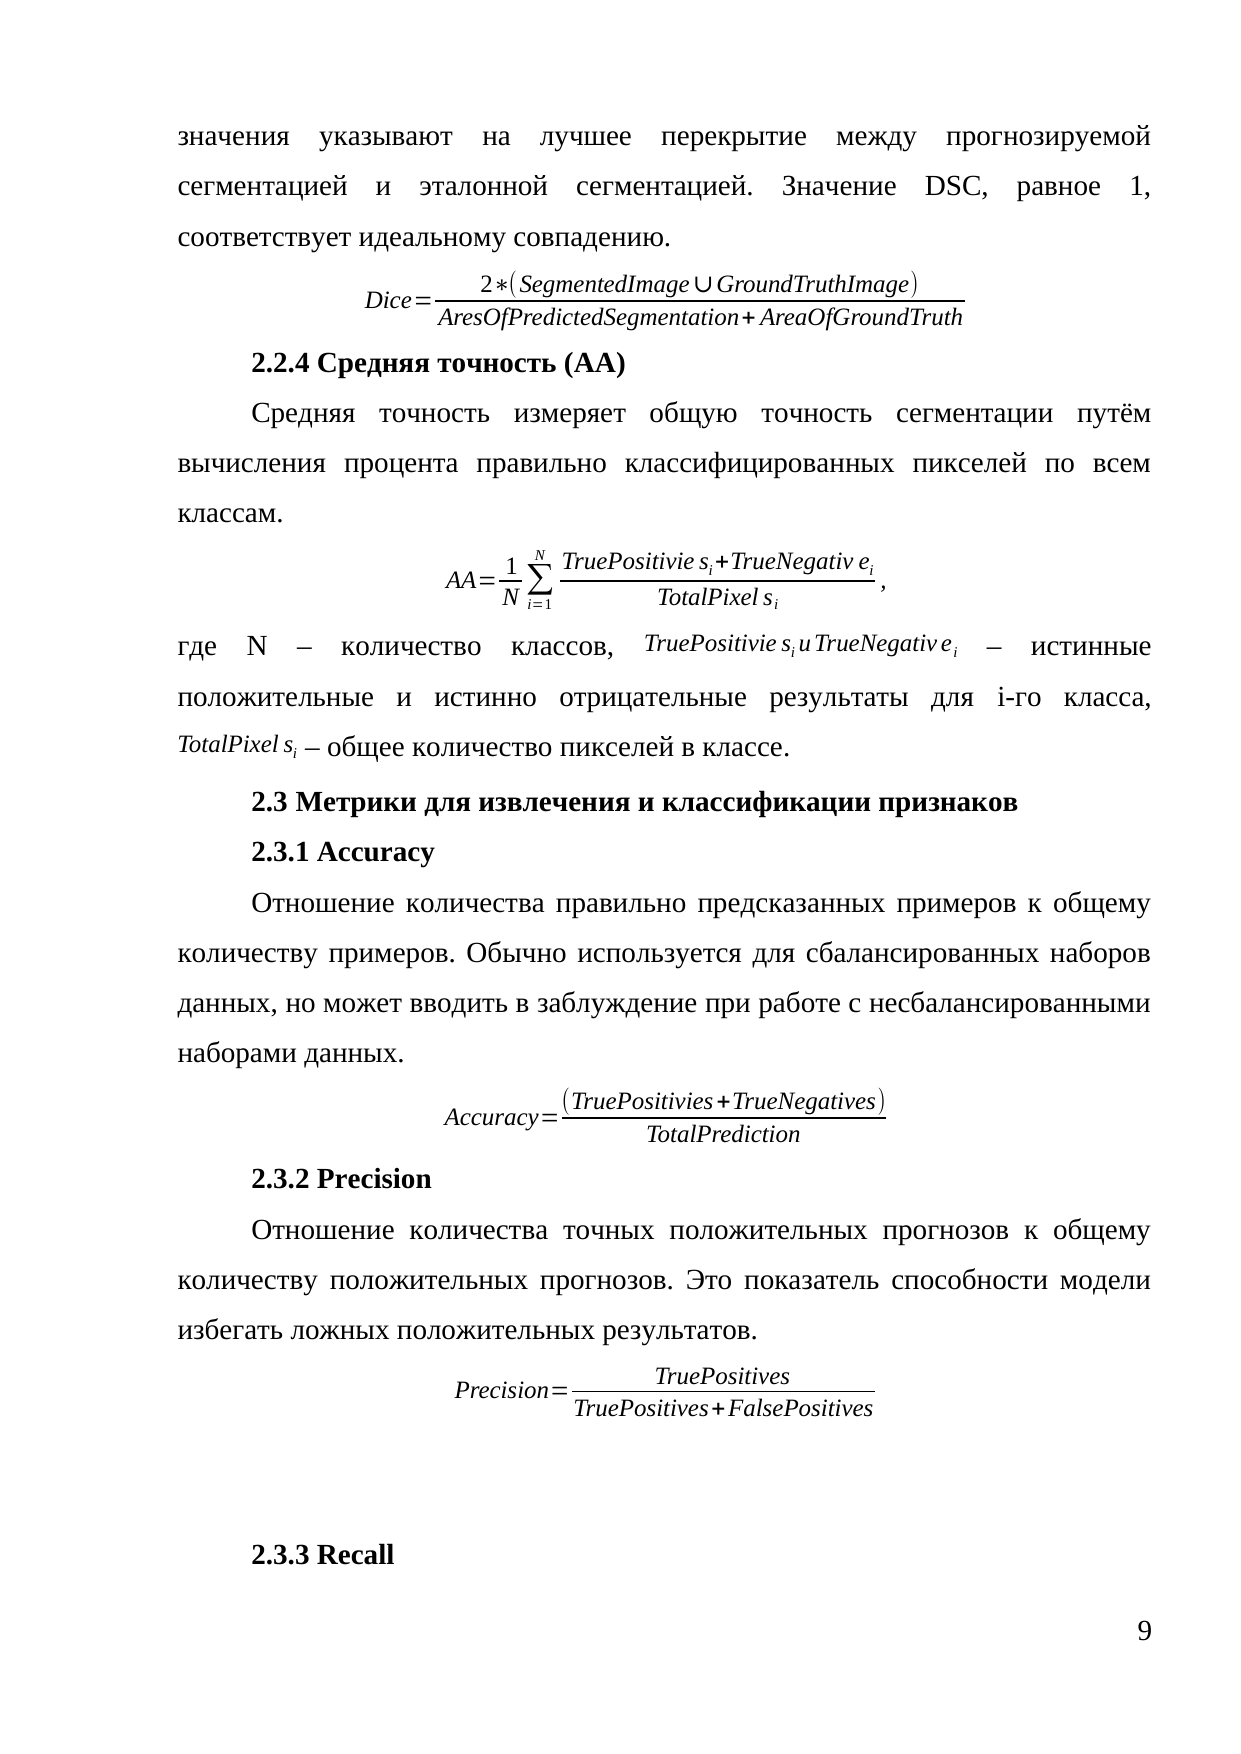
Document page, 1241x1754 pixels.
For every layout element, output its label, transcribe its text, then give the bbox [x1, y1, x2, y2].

text 2.3.3 Recall [251, 1537, 1152, 1570]
text Отношение количества точных положительных прогнозов к общему количеству положительных прогнозов. Это показатель способности модели избегать ложных положительных результатов. [177, 1212, 1152, 1346]
text Средняя точность измеряет общую точность сегментации путём вычисления процента правильно классифицированных пикселей по всем классам. [177, 395, 1152, 529]
text 2.3.1 Accuracy [251, 834, 1152, 868]
text 2.3.2 Precision [251, 1162, 1152, 1195]
text Отношение количества правильно предсказанных примеров к общему количеству примеров. Обычно используется для сбалансированных наборов данных, но может вводить в заблуждение при работе с несбалансированными наборами данных. [177, 885, 1152, 1069]
subtitle Метрики для извлечения и классификации признаков [251, 784, 1152, 818]
text где N – количество классов, – истинные положительные и истинно отрицательные результаты для i-го класса, – общее количество пикселей в классе. [177, 628, 1152, 763]
text 2.2.4 Средняя точность (AA) [251, 345, 1152, 378]
